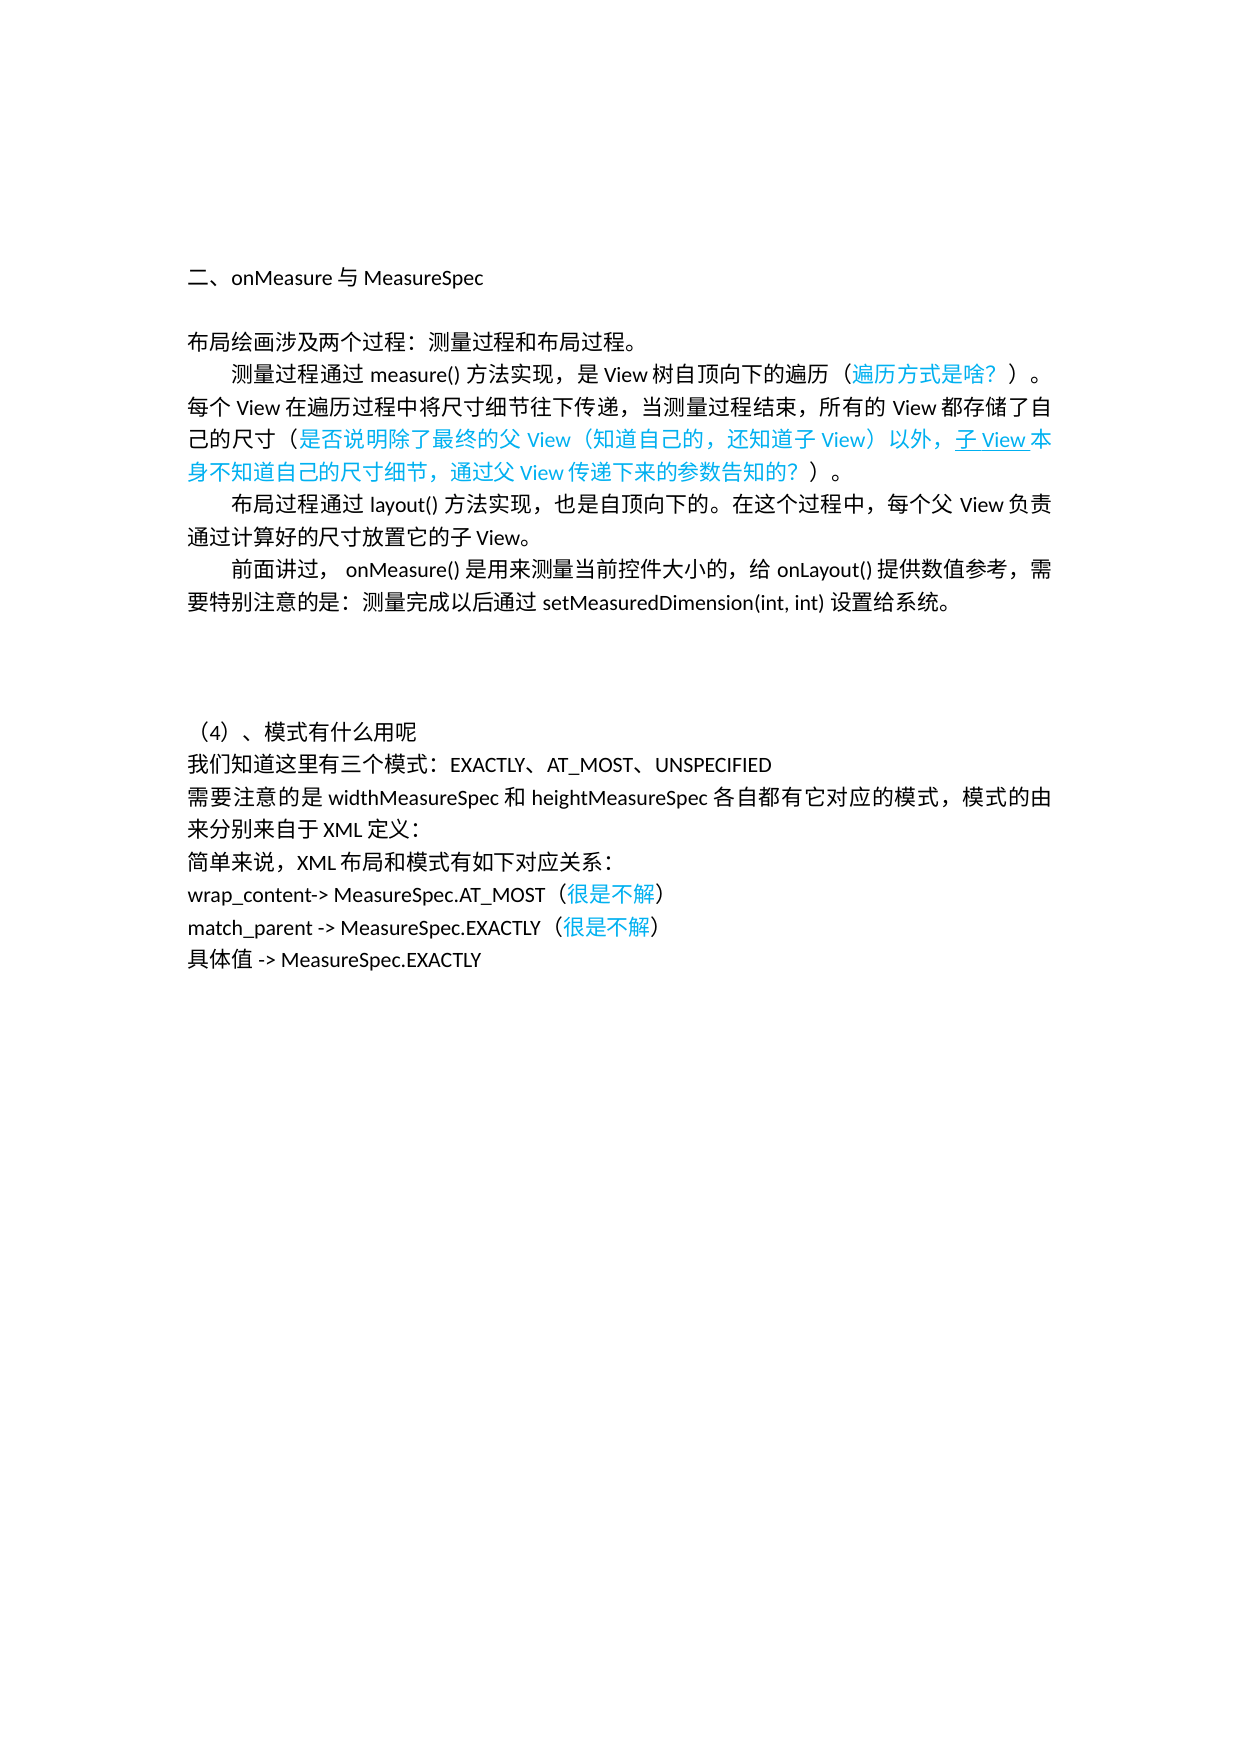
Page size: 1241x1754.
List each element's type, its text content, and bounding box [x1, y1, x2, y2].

text match_parent -> MeasureSpec.EXACTLY（很是不解） [187, 909, 1053, 942]
text 需要注意的是widthMeasureSpec和heightMeasureSpec各自都有它对应的模式，模式的由来分别来自于XML定义： [187, 779, 1053, 844]
text 布局过程通过 layout() 方法实现，也是自顶向下的。在这个过程中，每个父View负责通过计算好的尺寸放置它的子View。 [187, 487, 1053, 552]
text 布局绘画涉及两个过程：测量过程和布局过程。 [187, 324, 1053, 357]
text 具体值 -> MeasureSpec.EXACTLY [187, 942, 1053, 974]
text 简单来说，XML布局和模式有如下对应关系： [187, 844, 1053, 877]
text 测量过程通过 measure() 方法实现，是View树自顶向下的遍历（遍历方式是啥？）。每个View在遍历过程中将尺寸细节往下传递，当测量过程结束，所有的View都存储了自己的尺寸（是否说明除了最终的父View（知道自己的，还知道子View）以外，子View本身不知道自己的尺寸细节，通过父View传递下来的参数告知的？）。 [187, 357, 1053, 487]
text 二、onMeasure与MeasureSpec [187, 259, 1053, 292]
text wrap_content-> MeasureSpec.AT_MOST（很是不解） [187, 877, 1053, 909]
text 我们知道这里有三个模式：EXACTLY、AT_MOST、UNSPECIFIED [187, 747, 1053, 779]
text 前面讲过， onMeasure() 是用来测量当前控件大小的，给 onLayout() 提供数值参考，需要特别注意的是：测量完成以后通过 setMeasuredDimension(int, int) 设置给系统。 [187, 552, 1053, 617]
text （4）、模式有什么用呢 [187, 714, 1053, 747]
